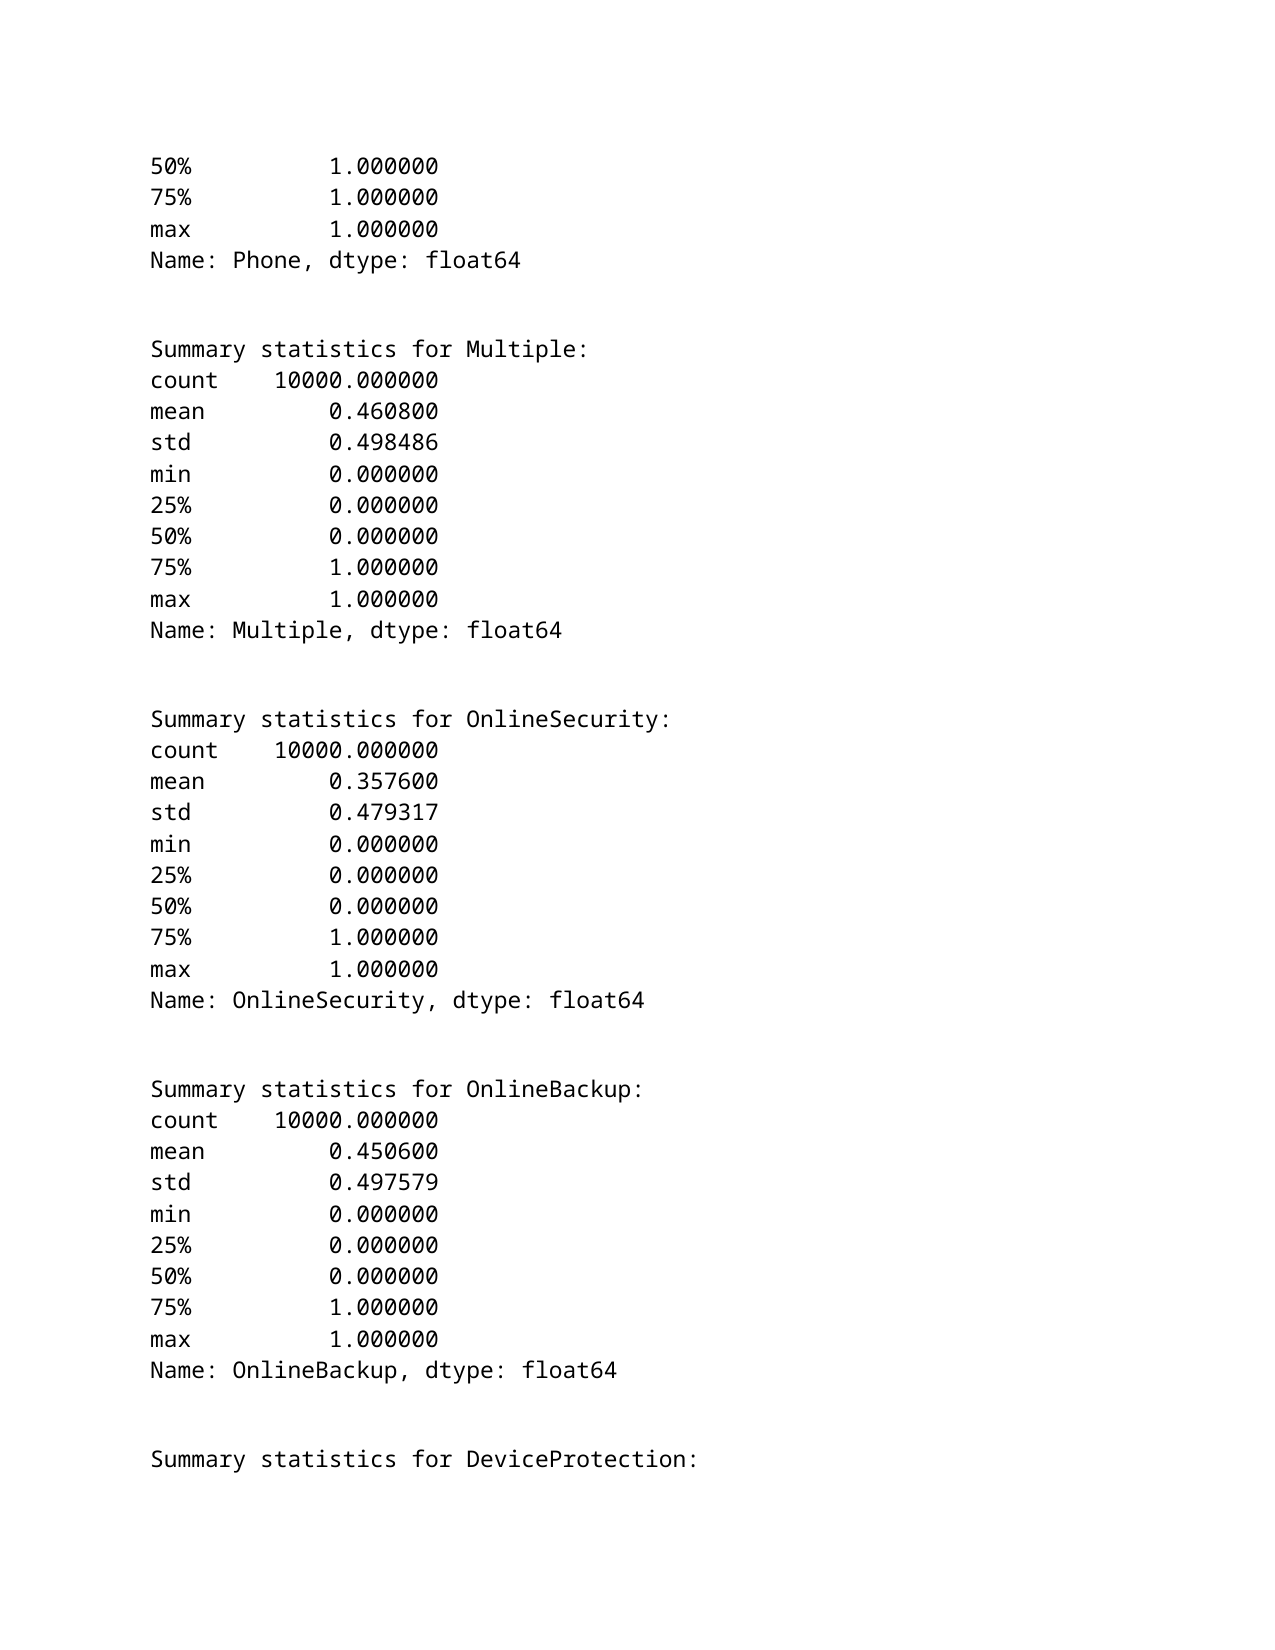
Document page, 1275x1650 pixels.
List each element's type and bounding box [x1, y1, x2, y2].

text [150, 150, 1125, 1474]
